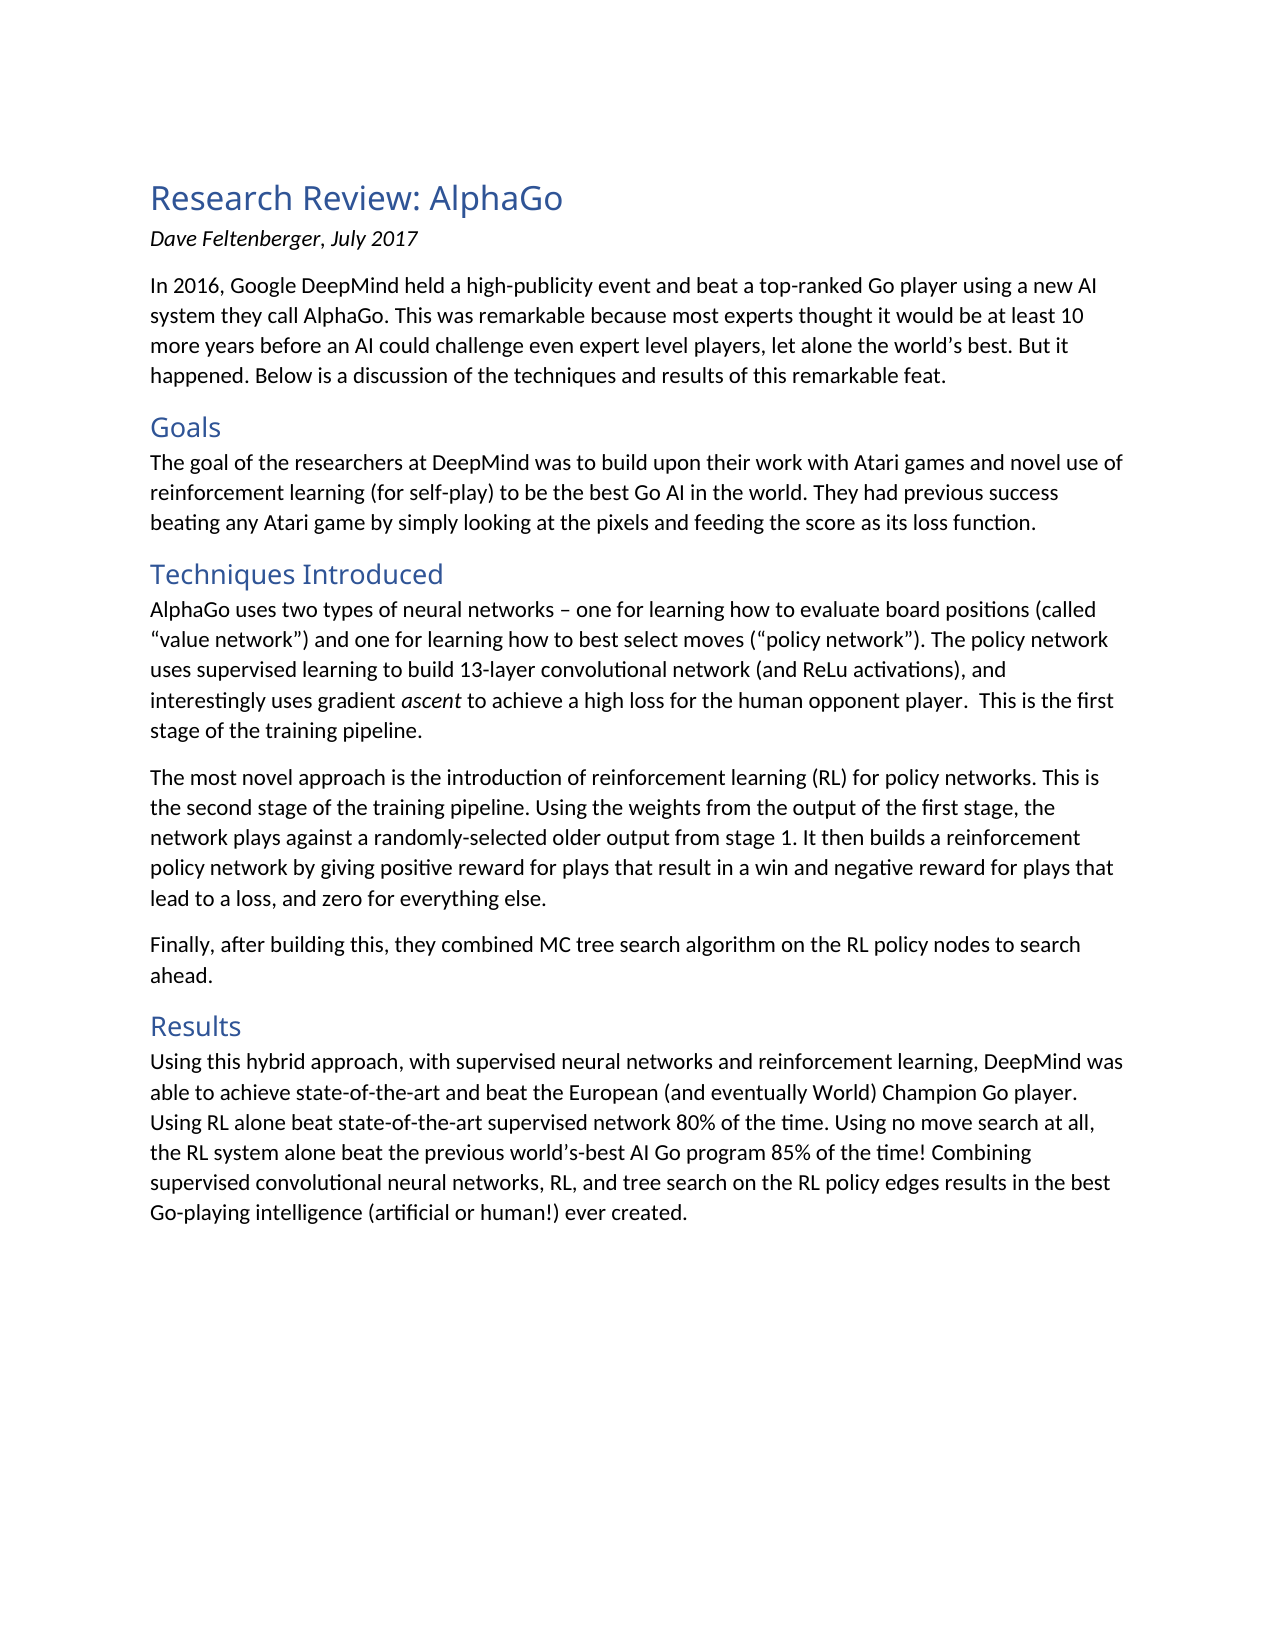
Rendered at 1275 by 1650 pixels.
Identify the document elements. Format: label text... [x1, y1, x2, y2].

subtitle Techniques Introduced [150, 555, 1125, 592]
text Dave Feltenberger, July 2017 [150, 224, 1125, 252]
text The goal of the researchers at DeepMind was to build upon their work with Atari games and novel use of reinforcement learning (for self-play) to be the best Go AI in the world. They had previous success beating any Atari game by simply looking at the pixels and feeding the score as its loss function. [150, 448, 1125, 537]
text Using this hybrid approach, with supervised neural networks and reinforcement learning, DeepMind was able to achieve state-of-the-art and beat the European (and eventually World) Champion Go player. Using RL alone beat state-of-the-art supervised network 80% of the time. Using no move search at all, the RL system alone beat the previous world’s-best AI Go program 85% of the time! Combining supervised convolutional neural networks, RL, and tree search on the RL policy edges results in the best Go-playing intelligence (artificial or human!) ever created. [150, 1047, 1125, 1227]
text Finally, after building this, they combined MC tree search algorithm on the RL policy nodes to search ahead. [150, 931, 1125, 989]
subtitle Goals [150, 408, 1125, 445]
text The most novel approach is the introduction of reinforcement learning (RL) for policy networks. This is the second stage of the training pipeline. Using the weights from the output of the first stage, the network plays against a randomly-selected older output from stage 1. It then builds a reinforcement policy network by giving positive reward for plays that result in a win and negative reward for plays that lead to a loss, and zero for everything else. [150, 763, 1125, 912]
text In 2016, Google DeepMind held a high-publicity event and beat a top-ranked Go player using a new AI system they call AlphaGo. This was remarkable because most experts thought it would be at least 10 more years before an AI could challenge even expert level players, let alone the world’s best. But it happened. Below is a discussion of the techniques and results of this remarkable feat. [150, 271, 1125, 389]
subtitle Research Review: AlphaGo [150, 175, 1125, 220]
text AlphaGo uses two types of neural networks – one for learning how to evaluate board positions (called “value network”) and one for learning how to best select moves (“policy network”). The policy network uses supervised learning to build 13-layer convolutional network (and ReLu activations), and interestingly uses gradient ascent to achieve a high loss for the human opponent player. This is the first stage of the training pipeline. [150, 595, 1125, 744]
subtitle Results [150, 1008, 1125, 1044]
